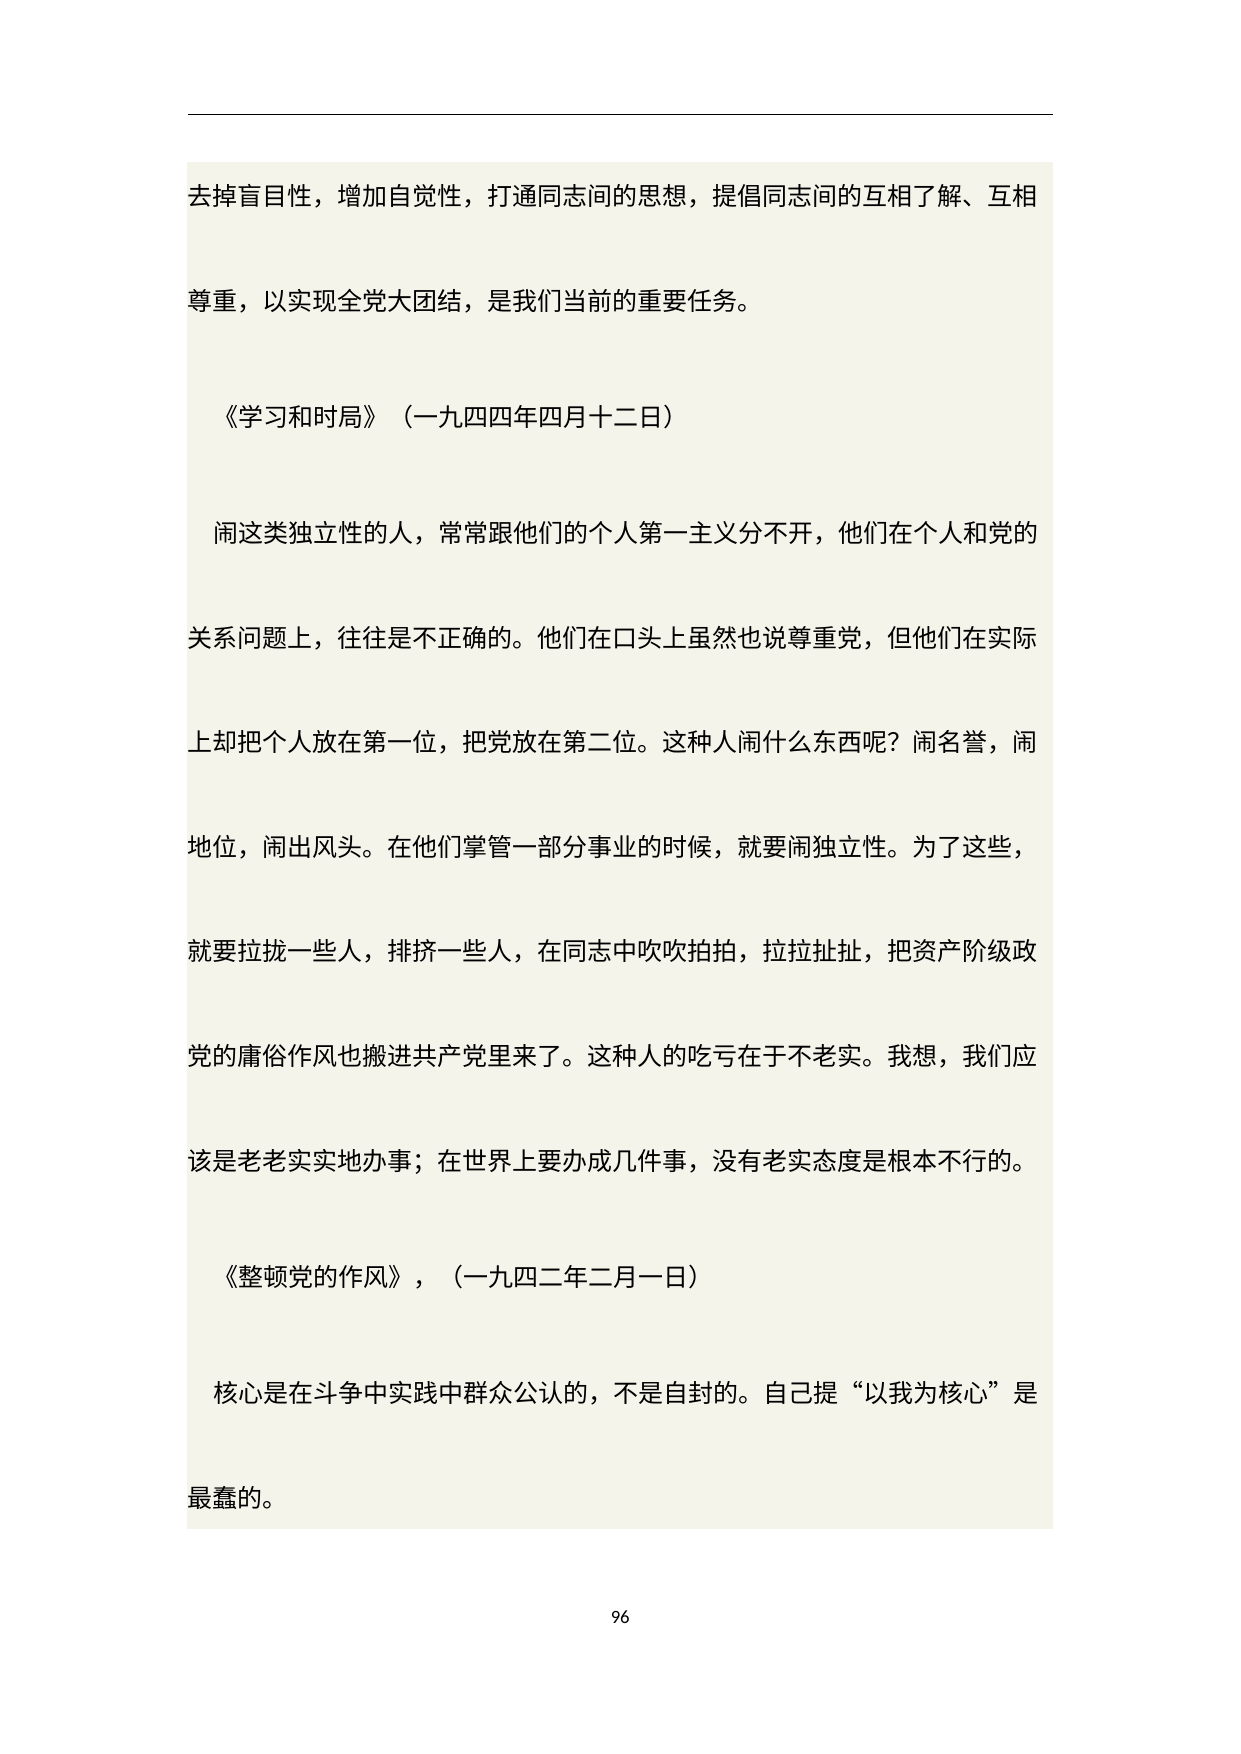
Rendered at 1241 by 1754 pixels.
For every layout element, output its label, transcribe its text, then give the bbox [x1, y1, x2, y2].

text 《整顿党的作风》，（一九四二年二月一日） [187, 1243, 1053, 1308]
text 核心是在斗争中实践中群众公认的，不是自封的。自己提“以我为核心”是最蠢的。 [187, 1359, 1053, 1529]
text 闹这类独立性的人，常常跟他们的个人第一主义分不开，他们在个人和党的关系问题上，往往是不正确的。他们在口头上虽然也说尊重党，但他们在实际上却把个人放在第一位，把党放在第二位。这种人闹什么东西呢？闹名誉，闹地位，闹出风头。在他们掌管一部分事业的时候，就要闹独立性。为了这些，就要拉拢一些人，排挤一些人，在同志中吹吹拍拍，拉拉扯扯，把资产阶级政党的庸俗作风也搬进共产党里来了。这种人的吃亏在于不老实。我想，我们应该是老老实实地办事；在世界上要办成几件事，没有老实态度是根本不行的。 [187, 499, 1053, 1192]
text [187, 162, 1053, 332]
text 《学习和时局》（一九四四年四月十二日） [187, 383, 1053, 448]
